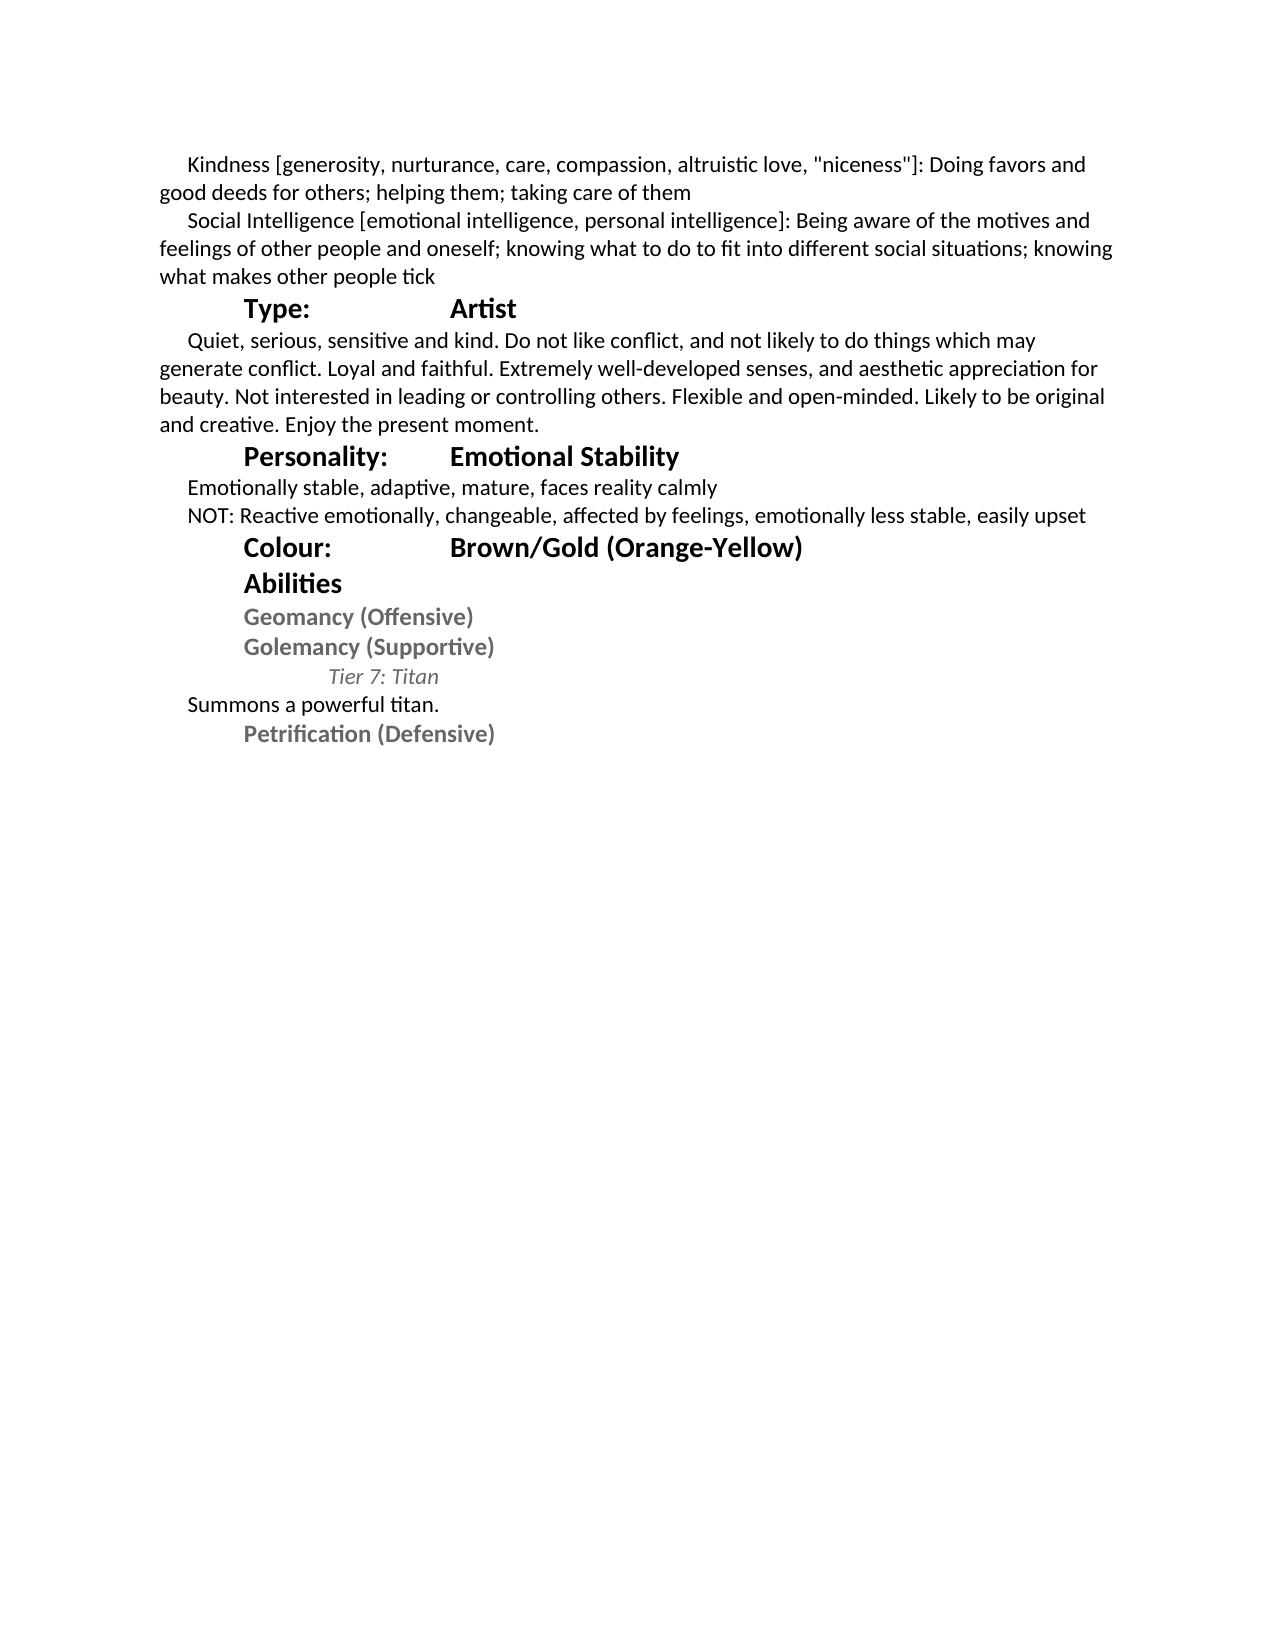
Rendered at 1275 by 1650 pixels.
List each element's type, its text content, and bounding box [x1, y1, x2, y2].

subtitle Tier 7: Titan [300, 662, 1125, 690]
text Summons a powerful titan. [159, 690, 1125, 718]
subtitle Petrification (Defensive) [216, 718, 1125, 748]
text Social Intelligence [emotional intelligence, personal intelligence]: Being aware of the motives and feelings of other people and oneself; knowing what to do to fit into different social situations; knowing what makes other people tick [159, 206, 1125, 290]
subtitle Geomancy (Offensive) [216, 601, 1125, 631]
subtitle Type: Artist [216, 290, 1125, 326]
text Quiet, serious, sensitive and kind. Do not like conflict, and not likely to do things which may generate conflict. Loyal and faithful. Extremely well-developed senses, and aesthetic appreciation for beauty. Not interested in leading or controlling others. Flexible and open-minded. Likely to be original and creative. Enjoy the present moment. [159, 326, 1125, 438]
subtitle Personality: Emotional Stability [216, 438, 1125, 473]
subtitle Colour: Brown/Gold (Orange-Yellow) [216, 529, 1125, 565]
text Emotionally stable, adaptive, mature, faces reality calmly [159, 473, 1125, 501]
text NOT: Reactive emotionally, changeable, affected by feelings, emotionally less stable, easily upset [159, 501, 1125, 529]
subtitle Abilities [216, 565, 1125, 601]
subtitle Golemancy (Supportive) [216, 631, 1125, 662]
text Kindness [generosity, nurturance, care, compassion, altruistic love, "niceness"]: Doing favors and good deeds for others; helping them; taking care of them [159, 150, 1125, 206]
